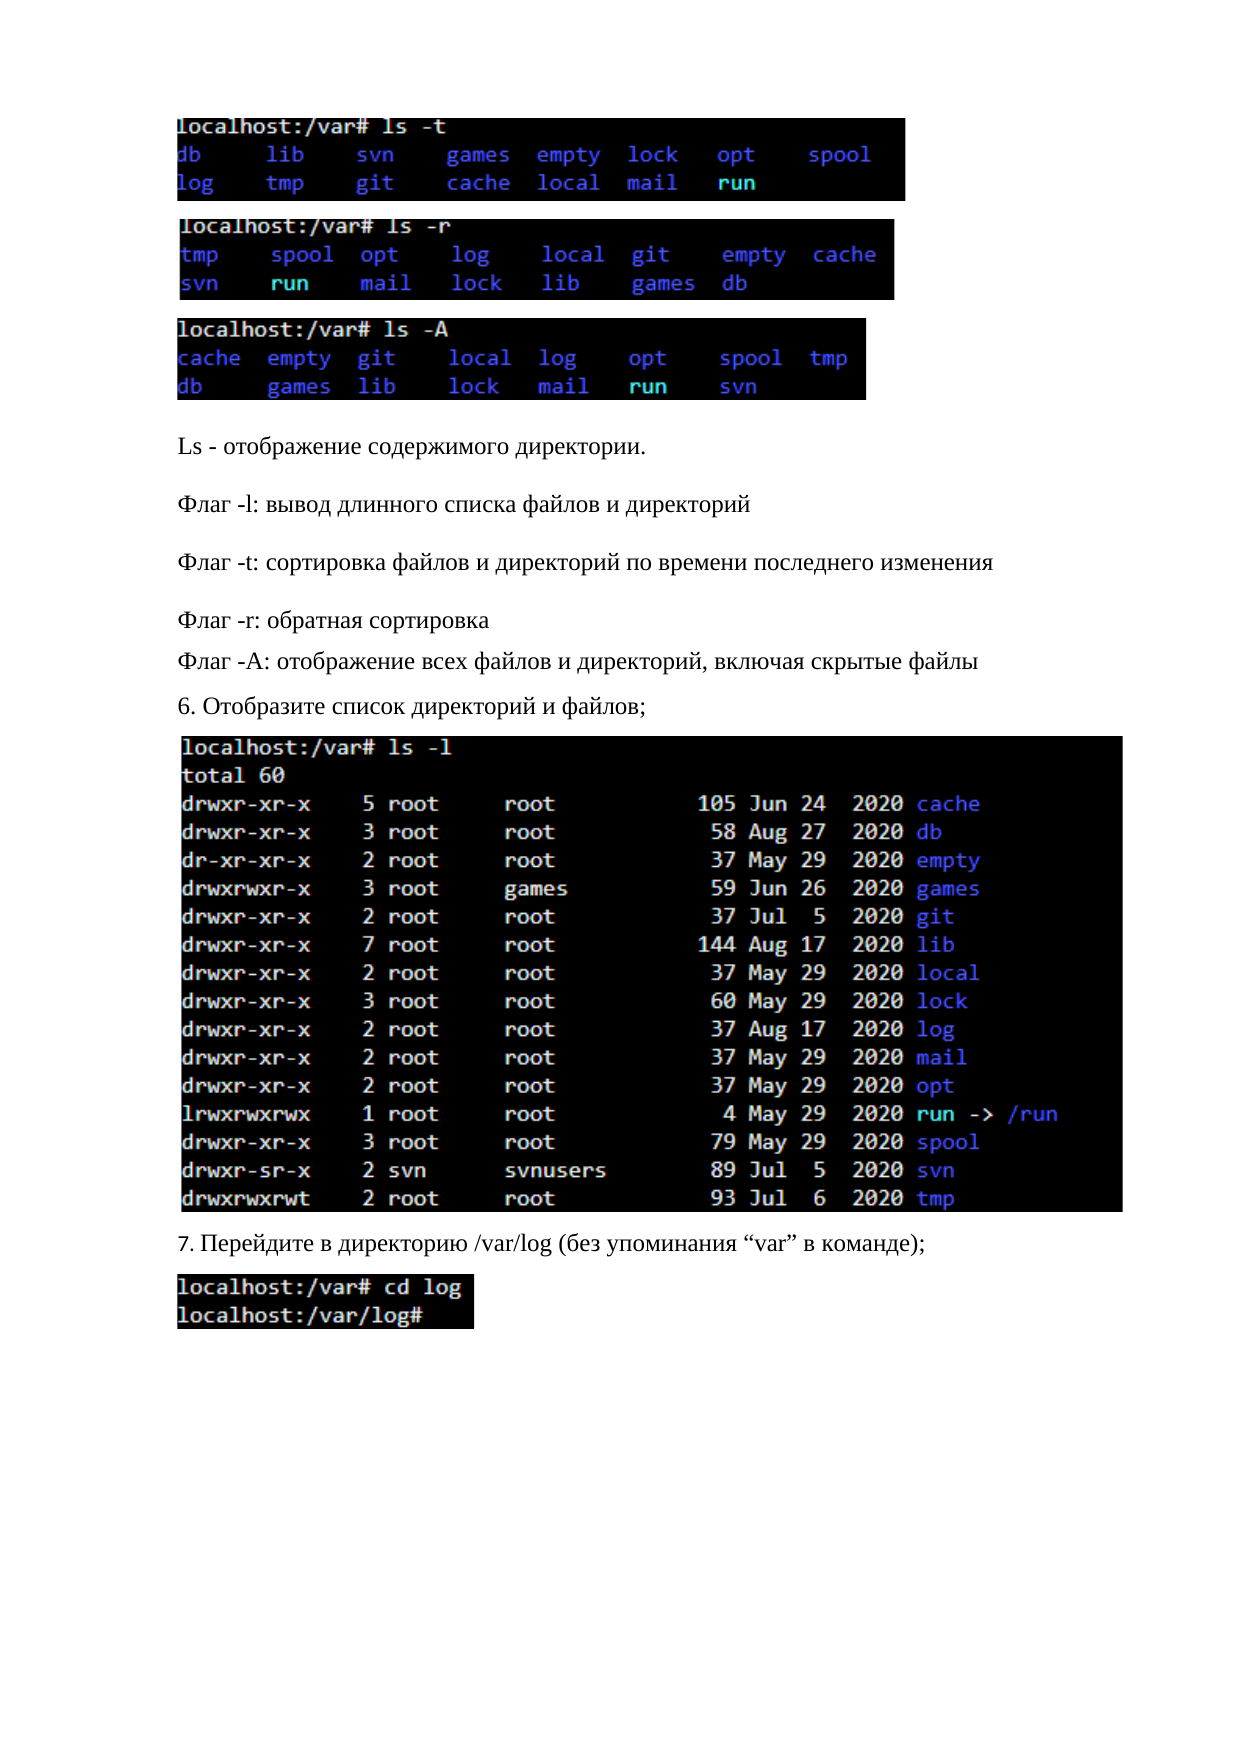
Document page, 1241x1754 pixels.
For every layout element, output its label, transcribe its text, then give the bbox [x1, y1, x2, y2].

text 7. Перейдите в директорию /var/log (без упоминания “var” в команде); [177, 1228, 1152, 1257]
picture [177, 219, 895, 300]
picture [177, 1274, 475, 1329]
picture [177, 318, 867, 400]
text Ls - отображение содержимого директории. [177, 431, 1152, 460]
picture [177, 118, 906, 201]
picture [177, 736, 1123, 1212]
text Флаг -r: обратная сортировка [177, 605, 1152, 633]
text Флаг -t: сортировка файлов и директорий по времени последнего изменения [177, 547, 1152, 576]
text 6. Отобразите список директорий и файлов; [177, 691, 1152, 720]
text Флаг -A: отображение всех файлов и директорий, включая скрытые файлы [177, 646, 1152, 675]
text Флаг -l: вывод длинного списка файлов и директорий [177, 489, 1152, 518]
